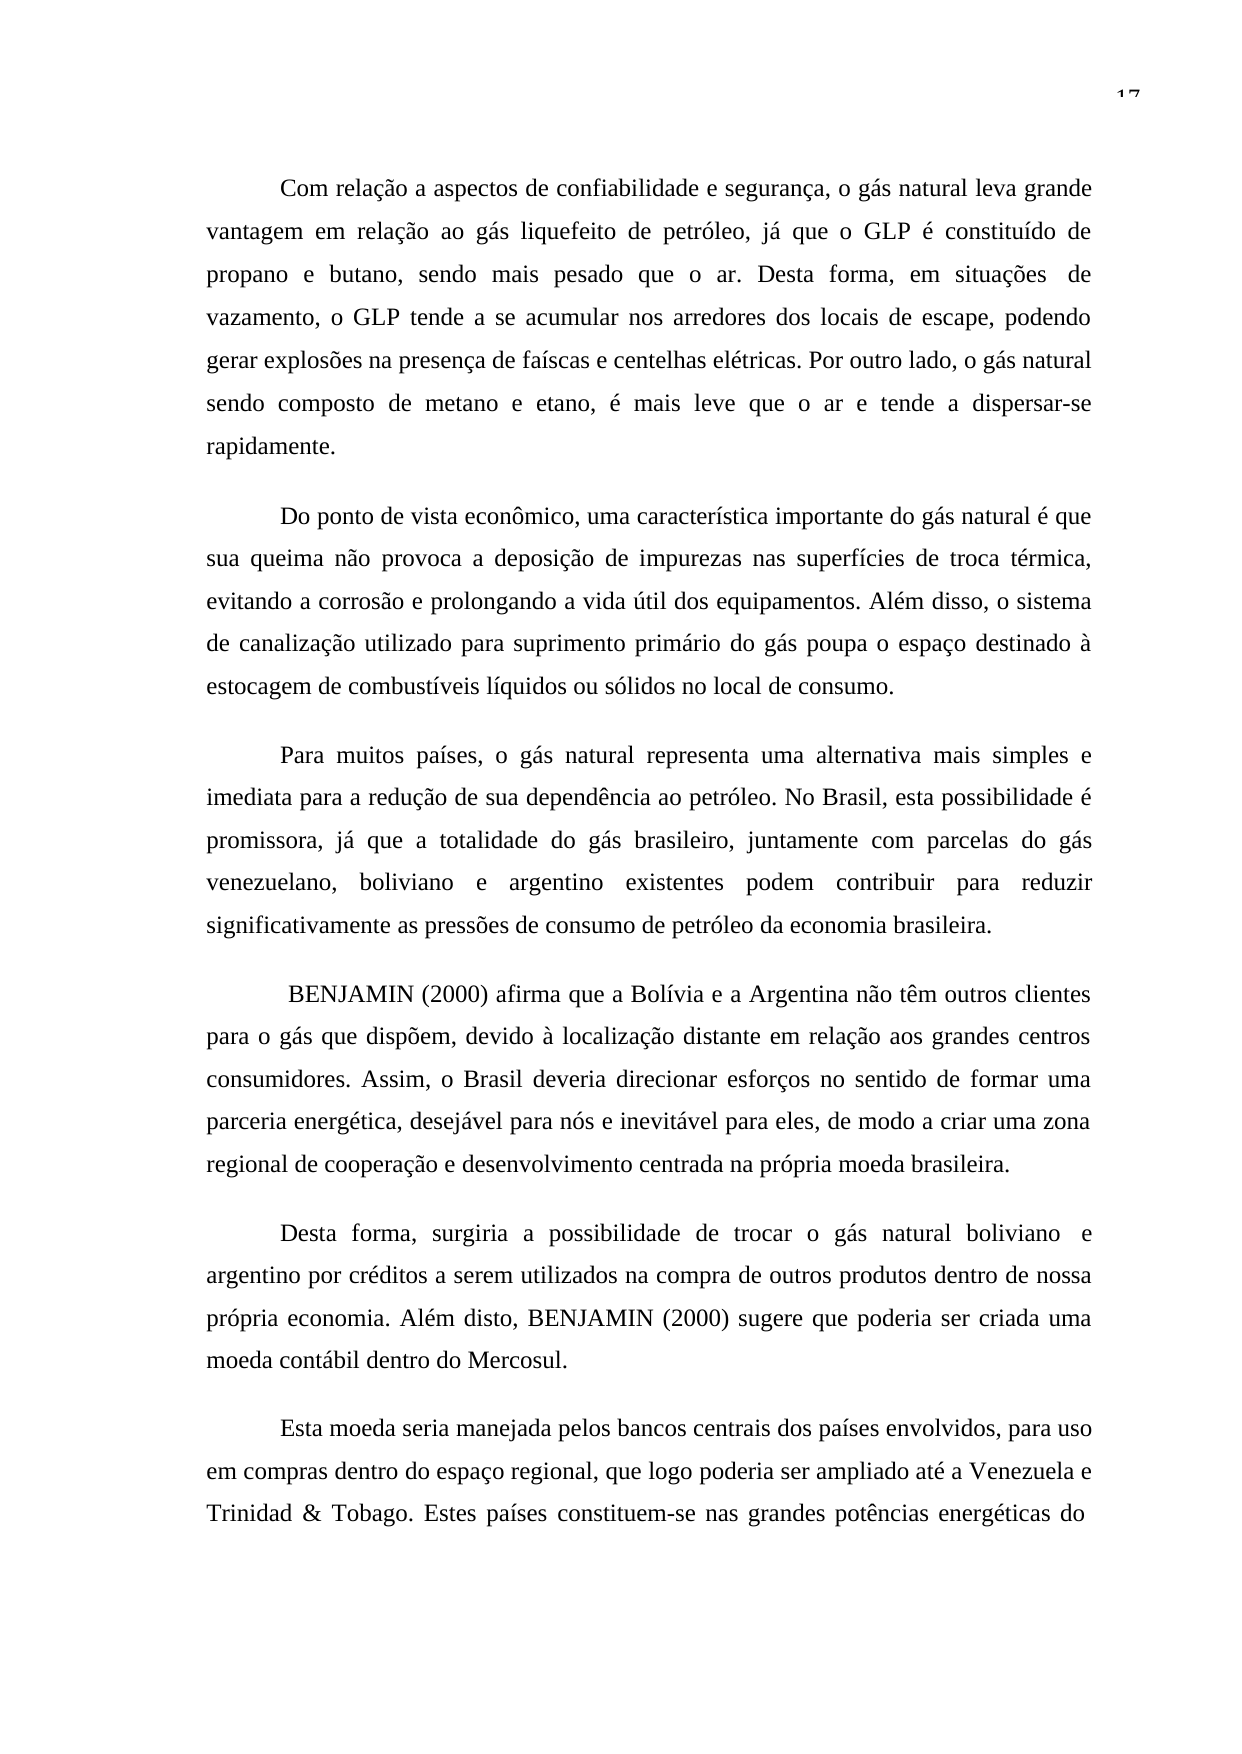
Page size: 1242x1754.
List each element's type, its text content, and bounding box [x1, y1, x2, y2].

text Com relação a aspectos de confiabilidade e segurança, o gás natural leva grande vantagem em relação ao gás liquefeito de petróleo, já que o GLP é constituído de propano e butano, sendo mais pesado que o ar. Desta forma, em situações de vazamento, o GLP tende a se acumular nos arredores dos locais de escape, podendo gerar explosões na presença de faíscas e centelhas elétricas. Por outro lado, o gás natural sendo composto de metano e etano, é mais leve que o ar e tende a dispersar-se rapidamente. [206, 173, 1092, 460]
text Esta moeda seria manejada pelos bancos centrais dos países envolvidos, para uso em compras dentro do espaço regional, que logo poderia ser ampliado até a Venezuela e Trinidad & Tobago. Estes países constituem-se nas grandes potências energéticas do [206, 1413, 1094, 1527]
text BENJAMIN (2000) afirma que a Bolívia e a Argentina não têm outros clientes para o gás que dispõem, devido à localização distante em relação aos grandes centros consumidores. Assim, o Brasil deveria direcionar esforços no sentido de formar uma parceria energética, desejável para nós e inevitável para eles, de modo a criar uma zona regional de cooperação e desenvolvimento centrada na própria moeda brasileira. [206, 979, 1092, 1177]
text Desta forma, surgiria a possibilidade de trocar o gás natural boliviano e argentino por créditos a serem utilizados na compra de outros produtos dentro de nossa própria economia. Além disto, BENJAMIN (2000) sugere que poderia ser criada uma moeda contábil dentro do Mercosul. [206, 1218, 1092, 1374]
text Do ponto de vista econômico, uma característica importante do gás natural é que sua queima não provoca a deposição de impurezas nas superfícies de troca térmica, evitando a corrosão e prolongando a vida útil dos equipamentos. Além disso, o sistema de canalização utilizado para suprimento primário do gás poupa o espaço destinado à estocagem de combustíveis líquidos ou sólidos no local de consumo. [206, 501, 1093, 699]
text Para muitos países, o gás natural representa uma alternativa mais simples e imediata para a redução de sua dependência ao petróleo. No Brasil, esta possibilidade é promissora, já que a totalidade do gás brasileiro, juntamente com parcelas do gás venezuelano, boliviano e argentino existentes podem contribuir para reduzir significativamente as pressões de consumo de petróleo da economia brasileira. [206, 740, 1092, 938]
